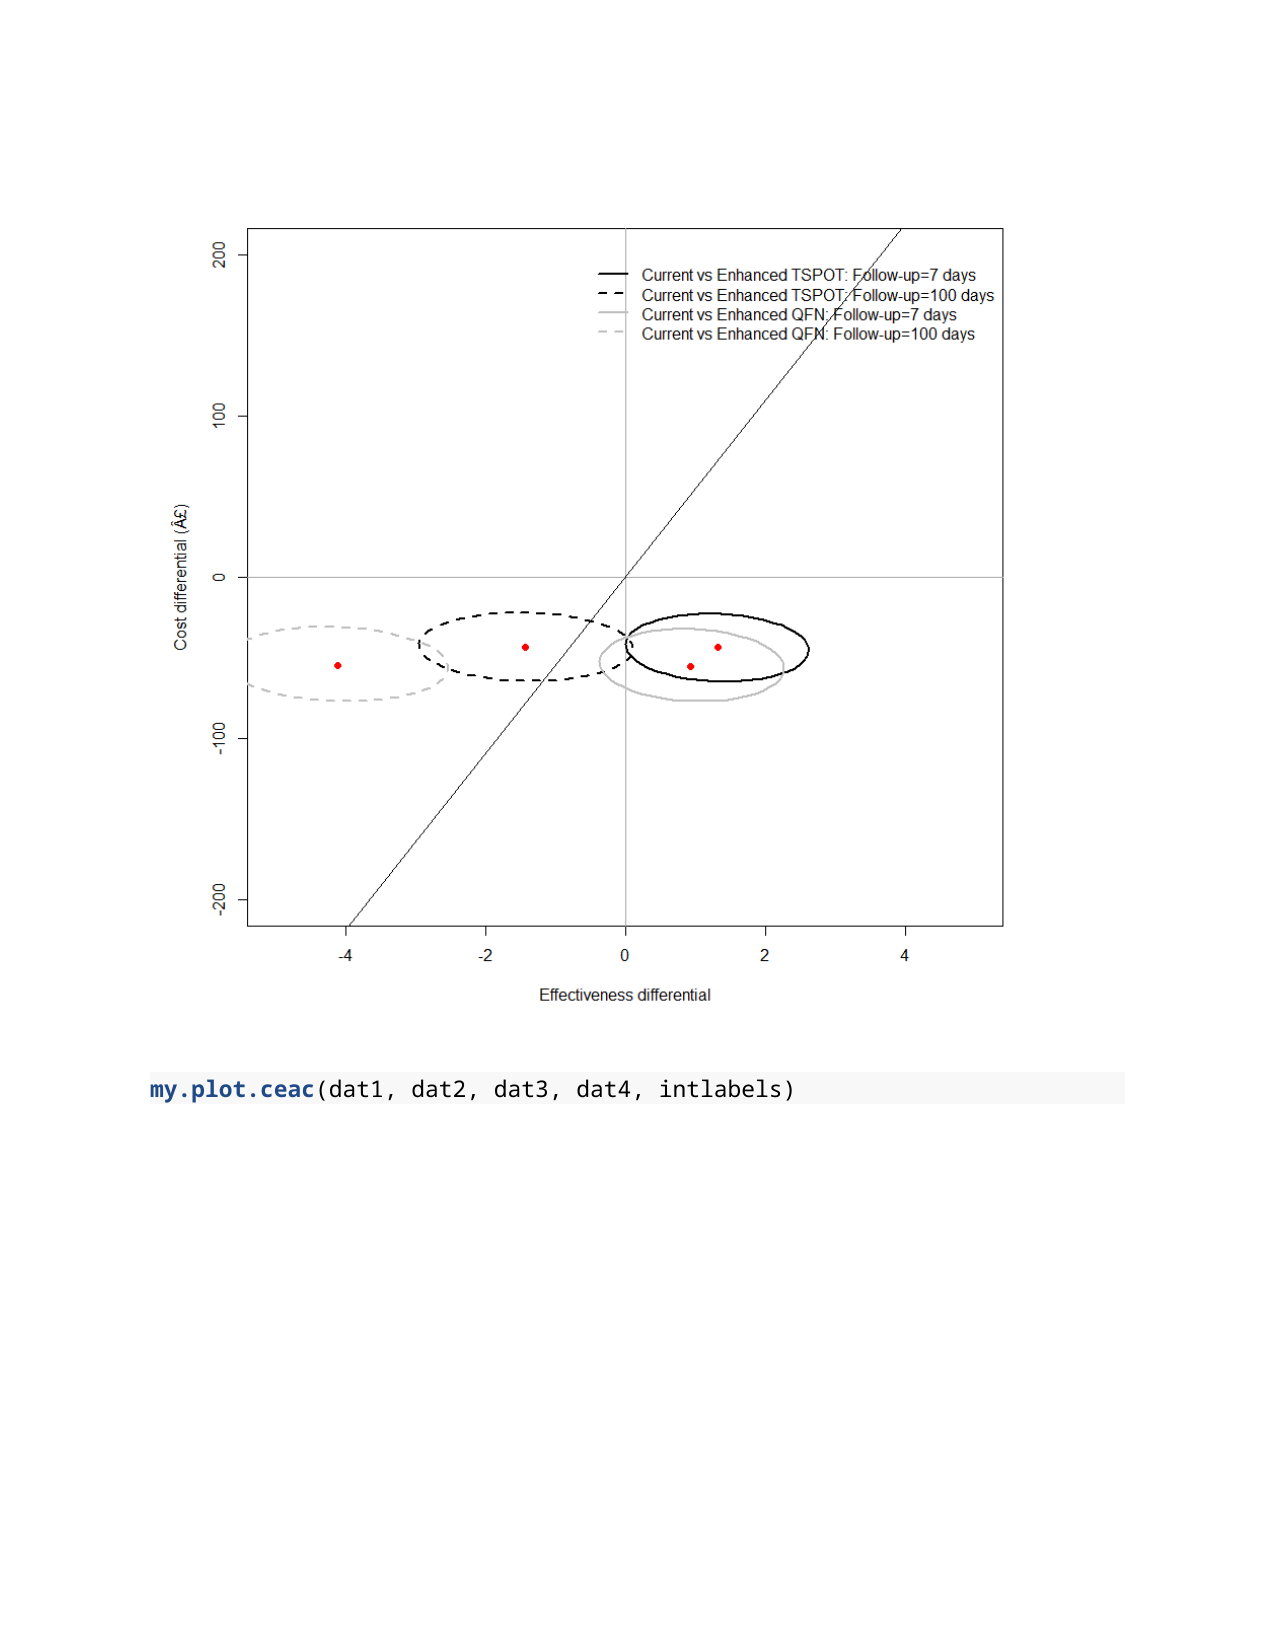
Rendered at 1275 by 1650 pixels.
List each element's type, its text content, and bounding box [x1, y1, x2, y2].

text my.plot.ceac(dat1, dat2, dat3, dat4, intlabels) [150, 1072, 1125, 1104]
picture [168, 150, 1044, 1025]
